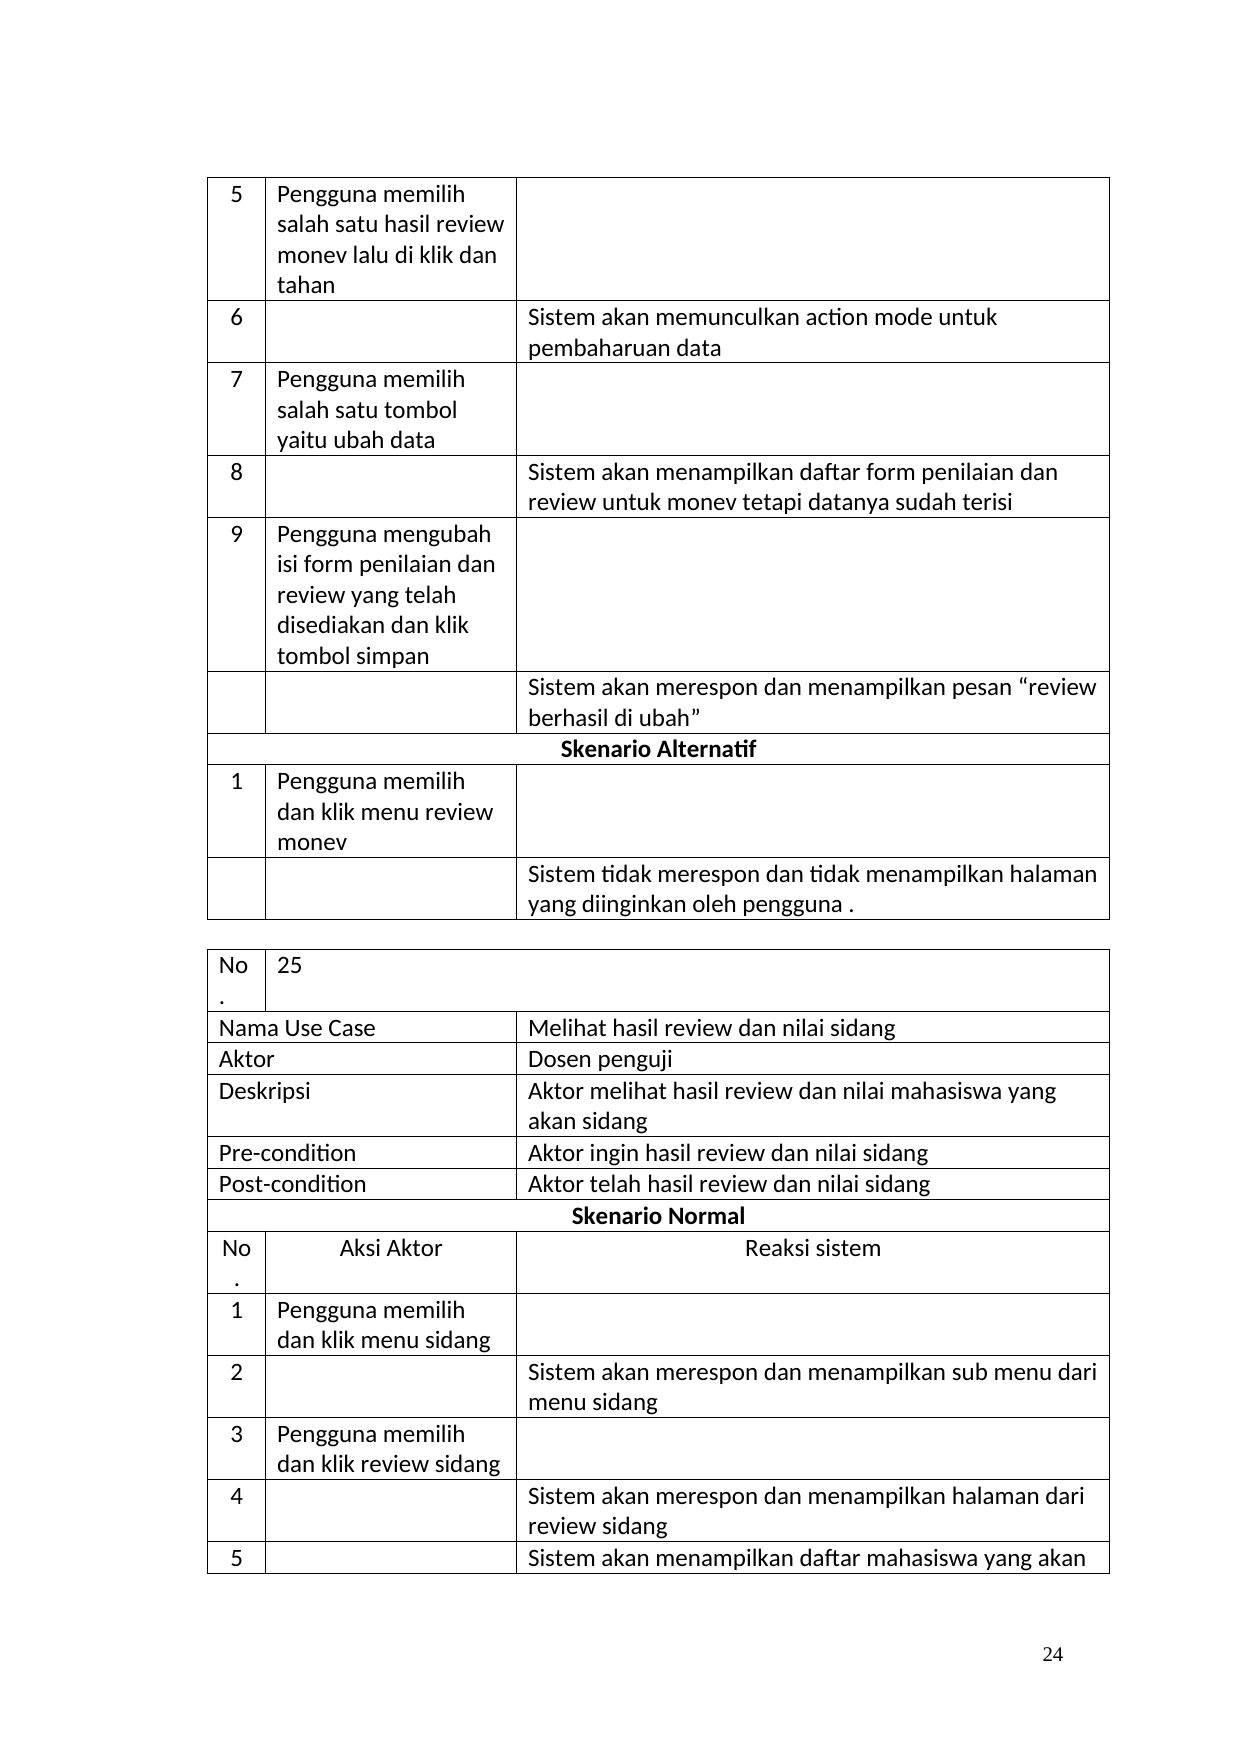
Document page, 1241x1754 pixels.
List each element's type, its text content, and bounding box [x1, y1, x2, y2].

table_cell Pengguna mengubah isi form penilaian dan review yang telah disediakan dan klik tombol simpan [266, 518, 516, 671]
table_cell [517, 178, 1109, 300]
table_cell 5 [208, 1542, 265, 1573]
table_cell 1 [208, 1294, 265, 1355]
table_cell 2 [208, 1356, 265, 1417]
table_cell Sistem akan memunculkan action mode untuk pembaharuan data [517, 301, 1109, 362]
table_cell Dosen penguji [517, 1043, 1109, 1074]
table_cell [266, 456, 516, 517]
table_header No. [208, 950, 265, 1011]
table_cell Post-condition [208, 1169, 516, 1199]
table_cell Skenario Alternatif [208, 734, 1109, 764]
table_cell Melihat hasil review dan nilai sidang [517, 1012, 1109, 1042]
table_cell Sistem akan merespon dan menampilkan halaman dari review sidang [517, 1480, 1109, 1541]
table_cell Aktor telah hasil review dan nilai sidang [517, 1169, 1109, 1199]
table_header 25 [266, 950, 1109, 1011]
table_cell 6 [208, 301, 265, 362]
table_cell Sistem akan merespon dan menampilkan pesan “review berhasil di ubah” [517, 672, 1109, 733]
table_cell [517, 1418, 1109, 1479]
table_cell No. [208, 1232, 265, 1293]
table_cell Pengguna memilih salah satu tombol yaitu ubah data [266, 363, 516, 455]
table_cell [517, 518, 1109, 671]
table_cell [517, 1542, 1109, 1573]
table_cell [266, 672, 516, 733]
table_cell Pengguna memilih salah satu hasil review monev lalu di klik dan tahan [266, 178, 516, 300]
table_cell 1 [208, 765, 265, 857]
table_cell [517, 1294, 1109, 1355]
table_cell Pre-condition [208, 1137, 516, 1167]
table_cell Aktor ingin hasil review dan nilai sidang [517, 1137, 1109, 1167]
table_cell 4 [208, 1480, 265, 1541]
table_cell Pengguna memilih dan klik menu sidang [266, 1294, 516, 1355]
table_cell [266, 301, 516, 362]
table_cell 5 [208, 178, 265, 300]
table_cell [266, 1542, 516, 1573]
table_cell Sistem tidak merespon dan tidak menampilkan halaman yang diinginkan oleh pengguna . [517, 858, 1109, 919]
table_cell Aktor [208, 1043, 516, 1074]
table_cell Nama Use Case [208, 1012, 516, 1042]
table_cell [517, 363, 1109, 455]
table_cell Sistem akan menampilkan daftar form penilaian dan review untuk monev tetapi datanya sudah terisi [517, 456, 1109, 517]
table_cell [266, 858, 516, 919]
table_cell [517, 765, 1109, 857]
table_cell 7 [208, 363, 265, 455]
table_cell Pengguna memilih dan klik review sidang [266, 1418, 516, 1479]
table_cell 3 [208, 1418, 265, 1479]
table_cell Deskripsi [208, 1075, 516, 1136]
table_cell [208, 858, 265, 919]
table_cell Sistem akan merespon dan menampilkan sub menu dari menu sidang [517, 1356, 1109, 1417]
table_cell 9 [208, 518, 265, 671]
table_cell [208, 672, 265, 733]
table_cell [266, 1356, 516, 1417]
table_cell [266, 1480, 516, 1541]
table_cell Skenario Normal [208, 1200, 1109, 1231]
table_cell Reaksi sistem [517, 1232, 1109, 1293]
table_cell Pengguna memilih dan klik menu review monev [266, 765, 516, 857]
table_cell 8 [208, 456, 265, 517]
table_cell Aksi Aktor [266, 1232, 516, 1293]
table_cell Aktor melihat hasil review dan nilai mahasiswa yang akan sidang [517, 1075, 1109, 1136]
